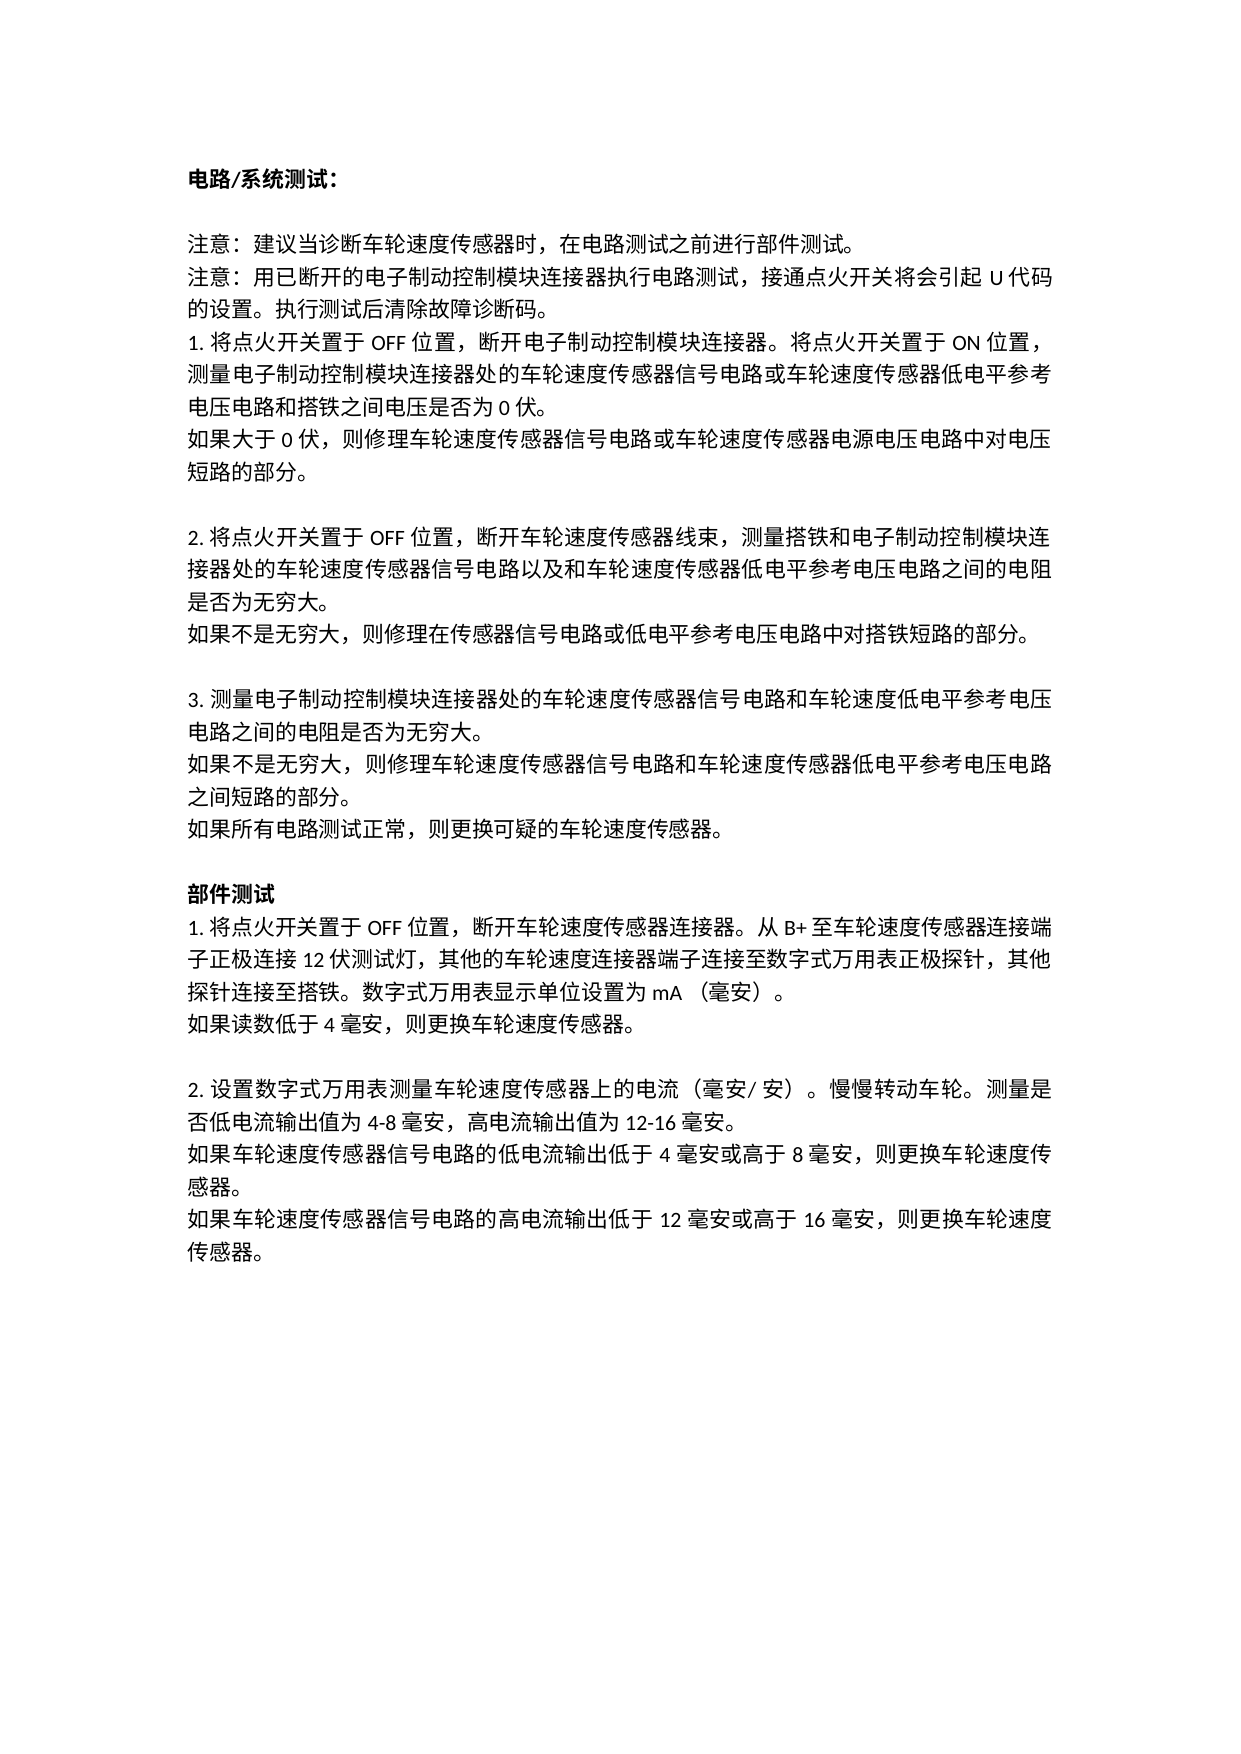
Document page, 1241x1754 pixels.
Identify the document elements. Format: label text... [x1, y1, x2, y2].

text 部件测试 [187, 877, 1053, 909]
text 如果车轮速度传感器信号电路的高电流输出低于 12 毫安或高于 16 毫安，则更换车轮速度传感器。 [187, 1202, 1053, 1267]
text 如果所有电路测试正常，则更换可疑的车轮速度传感器。 [187, 812, 1053, 844]
text 如果读数低于 4 毫安，则更换车轮速度传感器。 [187, 1007, 1053, 1039]
text 如果车轮速度传感器信号电路的低电流输出低于 4 毫安或高于 8 毫安，则更换车轮速度传感器。 [187, 1137, 1053, 1202]
text 3. 测量电子制动控制模块连接器处的车轮速度传感器信号电路和车轮速度低电平参考电压电路之间的电阻是否为无穷大。 [187, 682, 1053, 747]
text 如果不是无穷大，则修理车轮速度传感器信号电路和车轮速度传感器低电平参考电压电路之间短路的部分。 [187, 747, 1053, 812]
text 注意：用已断开的电子制动控制模块连接器执行电路测试，接通点火开关将会引起 U 代码的设置。执行测试后清除故障诊断码。 [187, 259, 1053, 324]
text 如果大于 0 伏，则修理车轮速度传感器信号电路或车轮速度传感器电源电压电路中对电压短路的部分。 [187, 422, 1053, 487]
text 注意：建议当诊断车轮速度传感器时，在电路测试之前进行部件测试。 [187, 227, 1053, 259]
text 1. 将点火开关置于 OFF 位置，断开车轮速度传感器连接器。从 B+ 至车轮速度传感器连接端子正极连接 12 伏测试灯，其他的车轮速度连接器端子连接至数字式万用表正极探针，其他探针连接至搭铁。数字式万用表显示单位设置为 mA （毫安）。 [187, 909, 1053, 1007]
text 如果不是无穷大，则修理在传感器信号电路或低电平参考电压电路中对搭铁短路的部分。 [187, 617, 1053, 649]
text 1. 将点火开关置于 OFF 位置，断开电子制动控制模块连接器。将点火开关置于 ON 位置，测量电子制动控制模块连接器处的车轮速度传感器信号电路或车轮速度传感器低电平参考电压电路和搭铁之间电压是否为 0 伏。 [187, 324, 1053, 422]
text 2. 将点火开关置于 OFF 位置，断开车轮速度传感器线束，测量搭铁和电子制动控制模块连接器处的车轮速度传感器信号电路以及和车轮速度传感器低电平参考电压电路之间的电阻是否为无穷大。 [187, 519, 1053, 617]
text 电路/系统测试： [187, 162, 1053, 194]
text 2. 设置数字式万用表测量车轮速度传感器上的电流（毫安/ 安）。慢慢转动车轮。测量是否低电流输出值为 4-8 毫安，高电流输出值为 12-16 毫安。 [187, 1072, 1053, 1137]
